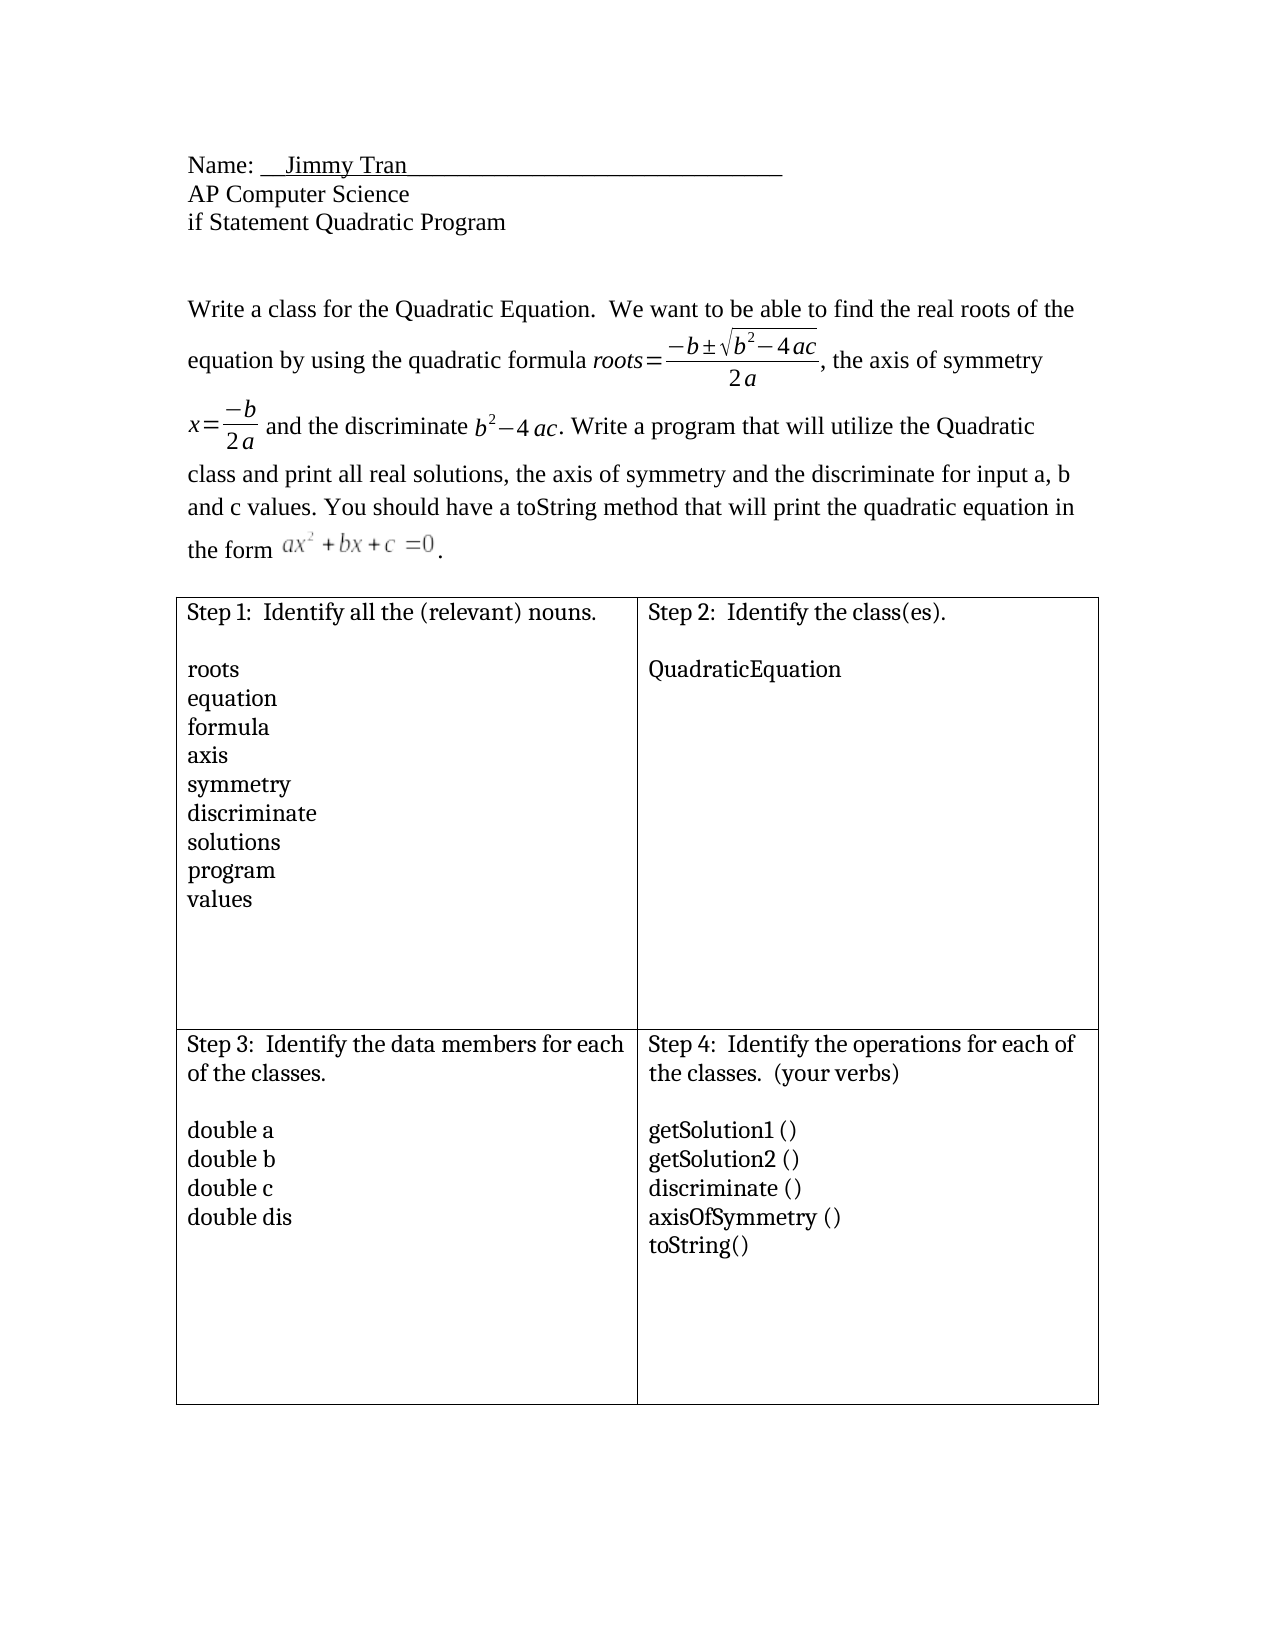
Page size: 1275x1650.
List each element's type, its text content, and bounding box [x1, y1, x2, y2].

table_header Step 2: Identify the class(es). QuadraticEquation [638, 598, 1098, 1029]
text if Statement Quadratic Program [187, 207, 1087, 236]
text AP Computer Science [187, 179, 1087, 207]
table_cell Step 4: Identify the operations for each of the classes. (your verbs) getSolution1 () getSolution2 () discriminate () axisOfSymmetry () toString() [638, 1030, 1098, 1404]
text Name: __Jimmy Tran______________________________ [187, 150, 1087, 179]
text Write a class for the Quadratic Equation. We want to be able to find the real roots of the equation by using the quadratic formula , the axis of symmetry and the discriminate . Write a program that will utilize the Quadratic class and print all real solutions, the axis of symmetry and the discriminate for input a, b and c values. You should have a toString method that will print the quadratic equation in the form . [187, 294, 1087, 563]
table_header Step 1: Identify all the (relevant) nouns. roots equation formula axis symmetry discriminate solutions program values [177, 598, 637, 1029]
table_cell Step 3: Identify the data members for each of the classes. double a double b double c double dis [177, 1030, 637, 1404]
